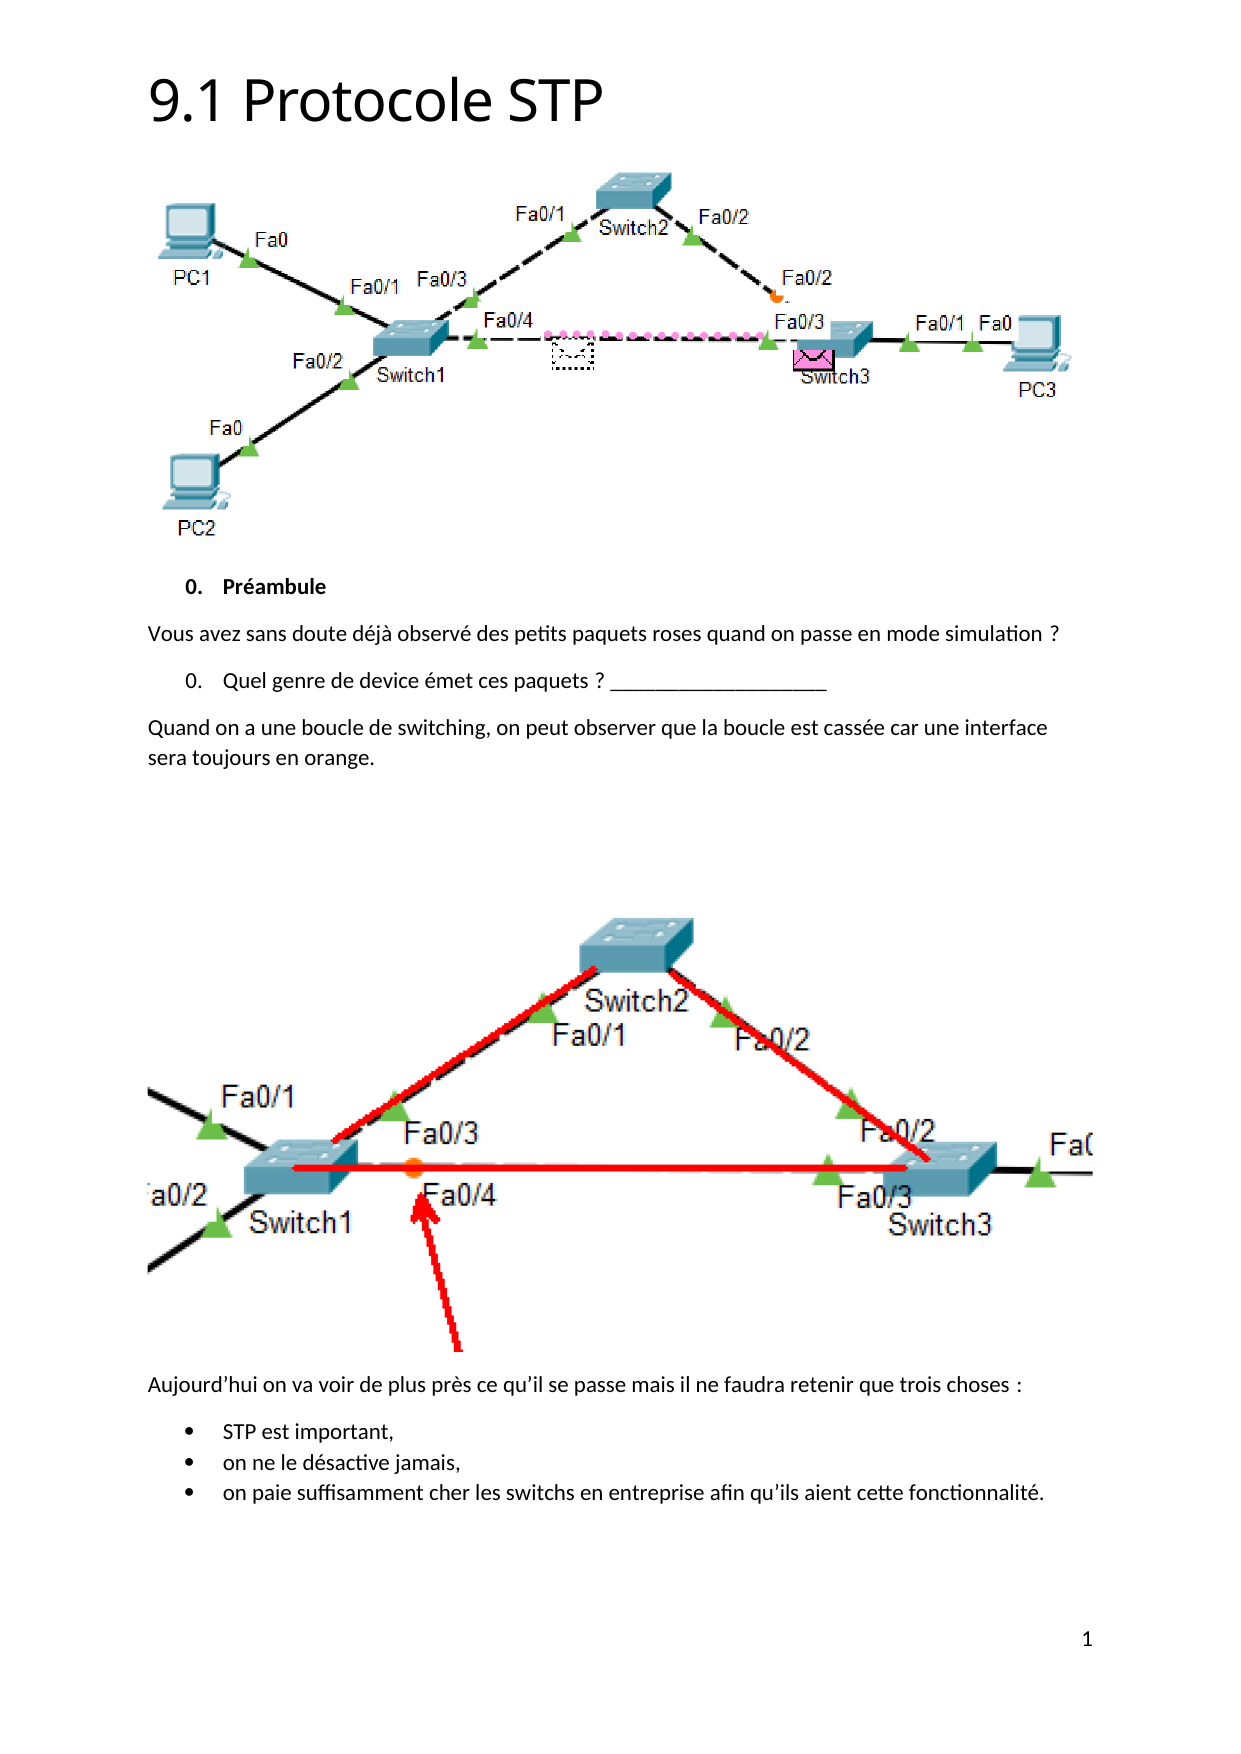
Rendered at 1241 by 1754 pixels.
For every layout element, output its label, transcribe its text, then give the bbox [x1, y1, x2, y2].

text Vous avez sans doute déjà observé des petits paquets roses quand on passe en mode simulation ? [148, 619, 1093, 647]
picture [147, 138, 1093, 554]
text Quand on a une boucle de switching, on peut observer que la boucle est cassée car une interface sera toujours en orange. [148, 713, 1093, 771]
title 9.1 Protocole STP [148, 59, 1093, 138]
text Aujourd’hui on va voir de plus près ce qu’il se passe mais il ne faudra retenir que trois choses : [148, 1371, 1093, 1399]
list on paie suffisamment cher les switchs en entreprise afin qu’ils aient cette fonctionnalité. [185, 1478, 1093, 1506]
picture [147, 789, 1093, 1352]
list on ne le désactive jamais, [185, 1448, 1093, 1476]
list Préambule [185, 572, 1093, 600]
list Quel genre de device émet ces paquets ? ___________________ [185, 666, 1093, 694]
list STP est important, [185, 1417, 1093, 1446]
